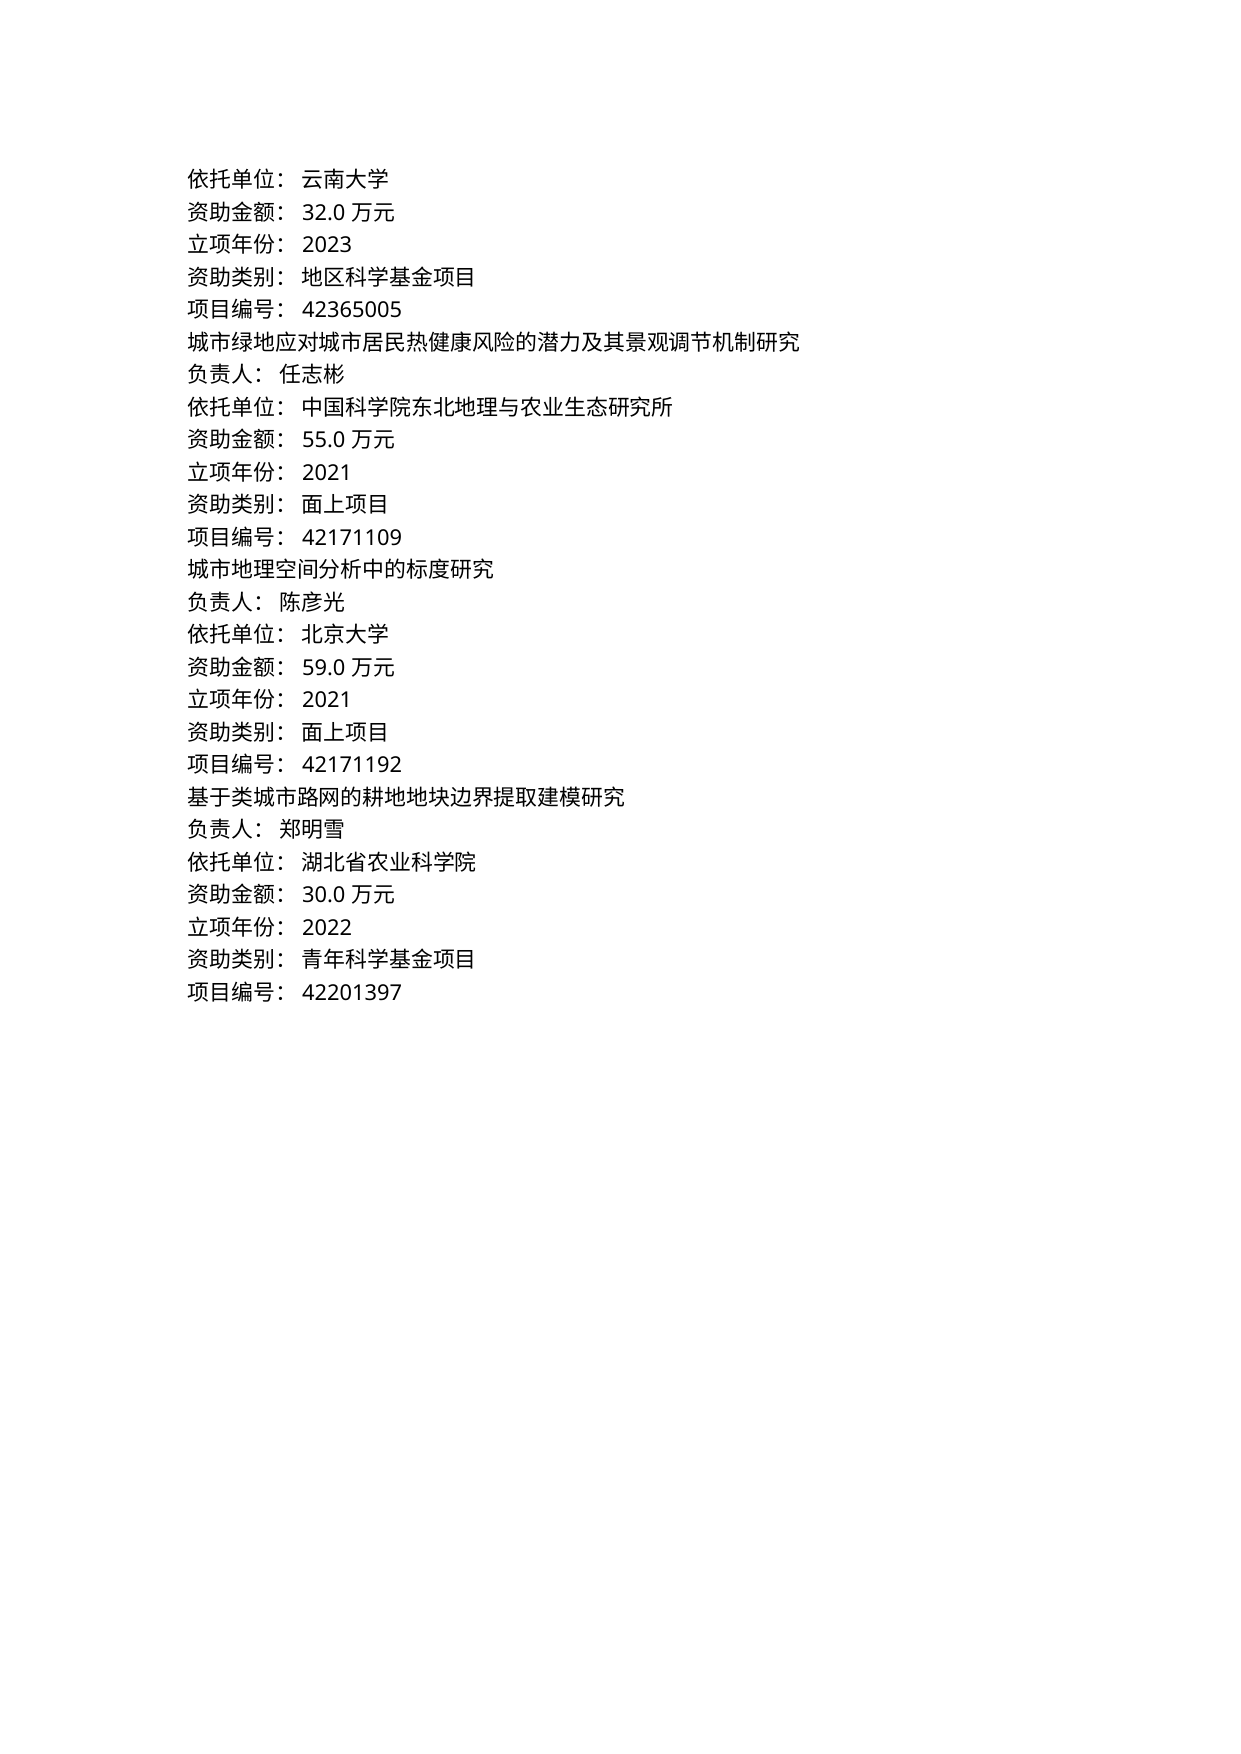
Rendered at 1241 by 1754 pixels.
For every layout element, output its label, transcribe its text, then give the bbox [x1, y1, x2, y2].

text 项目编号： 42365005 [187, 292, 1053, 324]
text 项目编号： 42171109 [187, 519, 1053, 552]
text 城市地理空间分析中的标度研究 [187, 552, 1053, 584]
text 资助金额： 30.0 万元 [187, 877, 1053, 909]
text 负责人： 郑明雪 [187, 812, 1053, 844]
text 依托单位： 湖北省农业科学院 [187, 844, 1053, 877]
text 资助类别： 地区科学基金项目 [187, 259, 1053, 292]
text 资助金额： 32.0 万元 [187, 194, 1053, 227]
text 负责人： 陈彦光 [187, 584, 1053, 617]
text 城市绿地应对城市居民热健康风险的潜力及其景观调节机制研究 [187, 324, 1053, 357]
text 负责人： 任志彬 [187, 357, 1053, 389]
text 资助类别： 面上项目 [187, 714, 1053, 747]
text 资助金额： 59.0 万元 [187, 649, 1053, 682]
text 立项年份： 2021 [187, 454, 1053, 487]
text 资助类别： 青年科学基金项目 [187, 942, 1053, 974]
text 依托单位： 中国科学院东北地理与农业生态研究所 [187, 389, 1053, 422]
text 资助金额： 55.0 万元 [187, 422, 1053, 454]
text 立项年份： 2021 [187, 682, 1053, 714]
text 立项年份： 2023 [187, 227, 1053, 259]
text 基于类城市路网的耕地地块边界提取建模研究 [187, 779, 1053, 812]
text 项目编号： 42171192 [187, 747, 1053, 779]
text 立项年份： 2022 [187, 909, 1053, 942]
text 依托单位： 云南大学 [187, 162, 1053, 194]
text 依托单位： 北京大学 [187, 617, 1053, 649]
text 项目编号： 42201397 [187, 974, 1053, 1007]
text 资助类别： 面上项目 [187, 487, 1053, 519]
